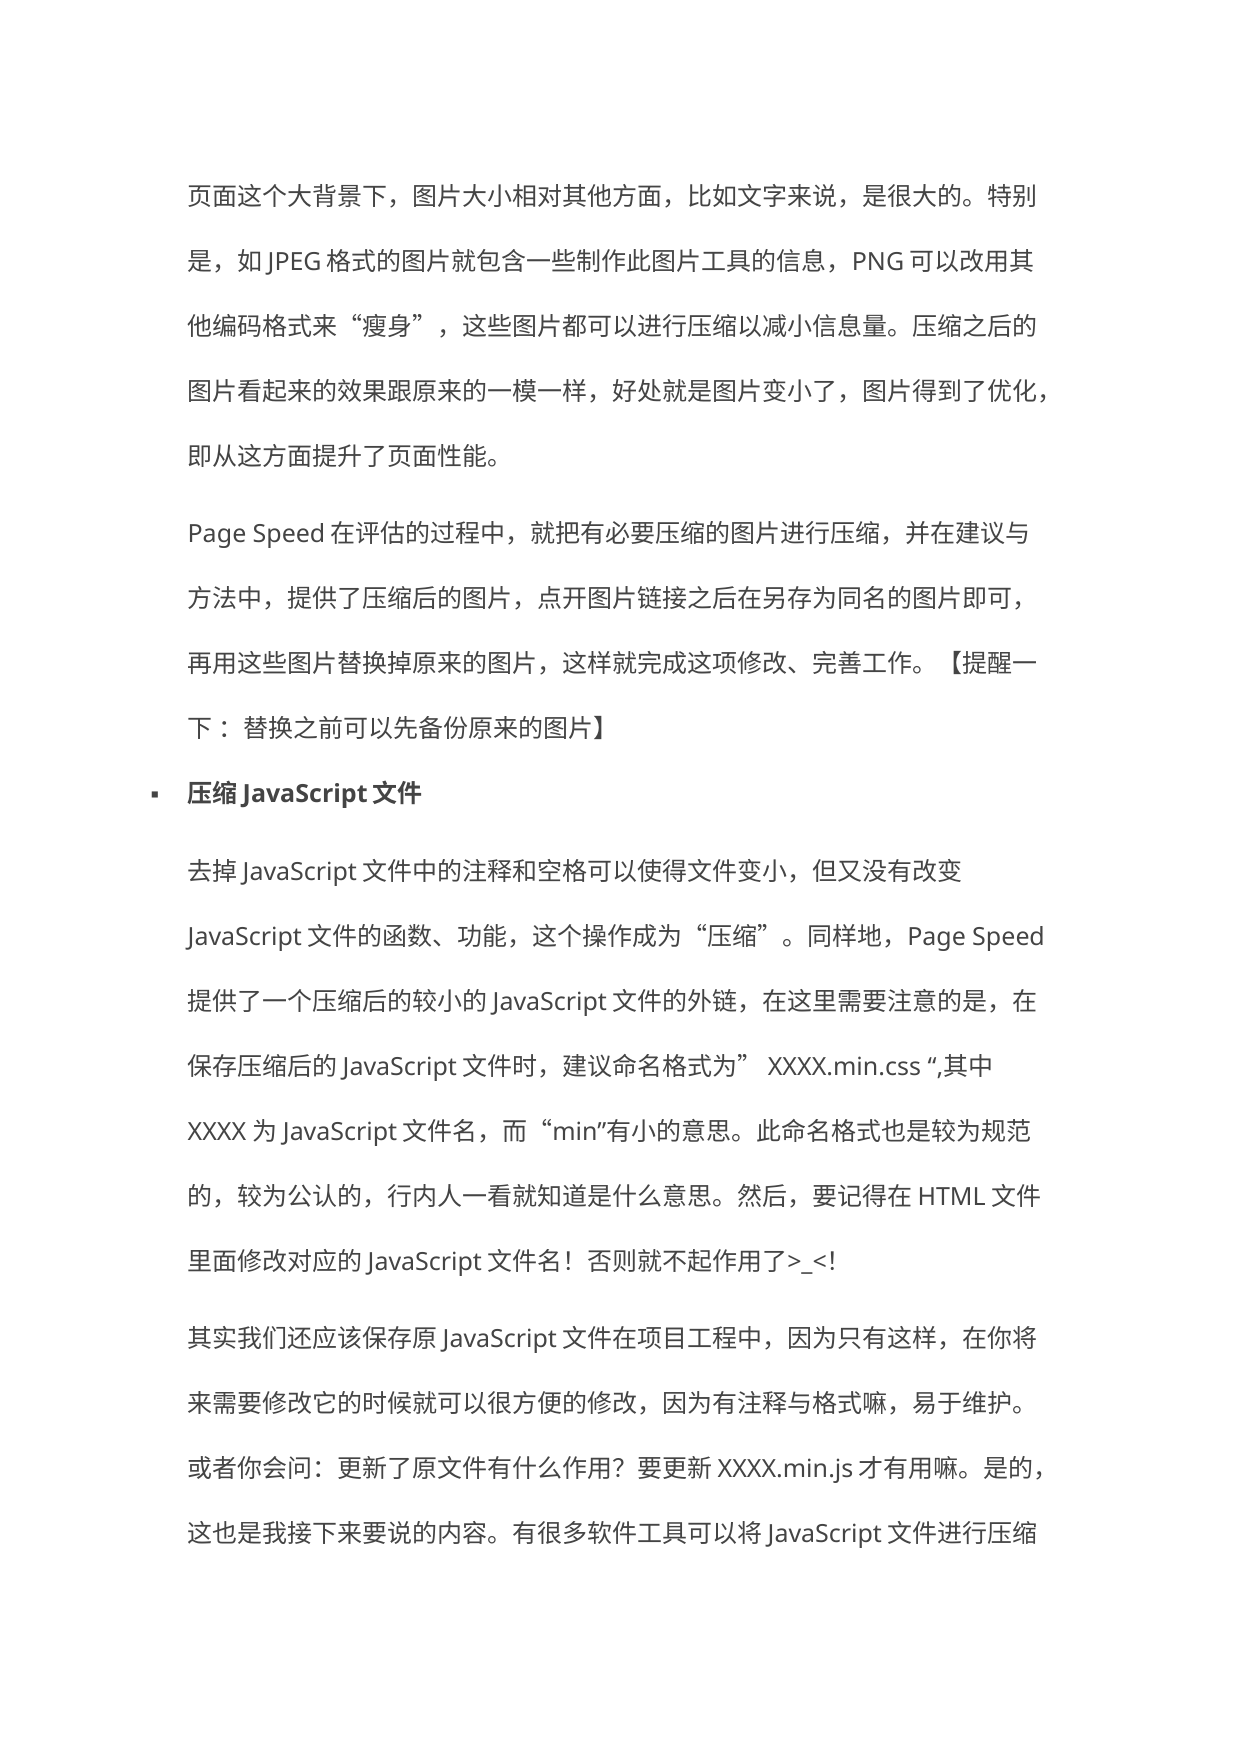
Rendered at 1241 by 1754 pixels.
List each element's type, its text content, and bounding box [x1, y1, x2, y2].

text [187, 1304, 1053, 1564]
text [187, 162, 1053, 487]
list 压缩JavaScript文件 [150, 759, 1053, 824]
text 去掉JavaScript文件中的注释和空格可以使得文件变小，但又没有改变JavaScript文件的函数、功能，这个操作成为“压缩”。同样地，Page Speed提供了一个压缩后的较小的JavaScript文件的外链，在这里需要注意的是，在保存压缩后的JavaScript文件时，建议命名格式为” XXXX.min.css “,其中 XXXX 为JavaScript文件名，而“min”有小的意思。此命名格式也是较为规范的，较为公认的，行内人一看就知道是什么意思。然后，要记得在HTML文件里面修改对应的JavaScript文件名！否则就不起作用了>_<！ [187, 837, 1053, 1292]
text Page Speed在评估的过程中，就把有必要压缩的图片进行压缩，并在建议与方法中，提供了压缩后的图片，点开图片链接之后在另存为同名的图片即可，再用这些图片替换掉原来的图片，这样就完成这项修改、完善工作。【提醒一下 ：替换之前可以先备份原来的图片】 [187, 499, 1053, 759]
